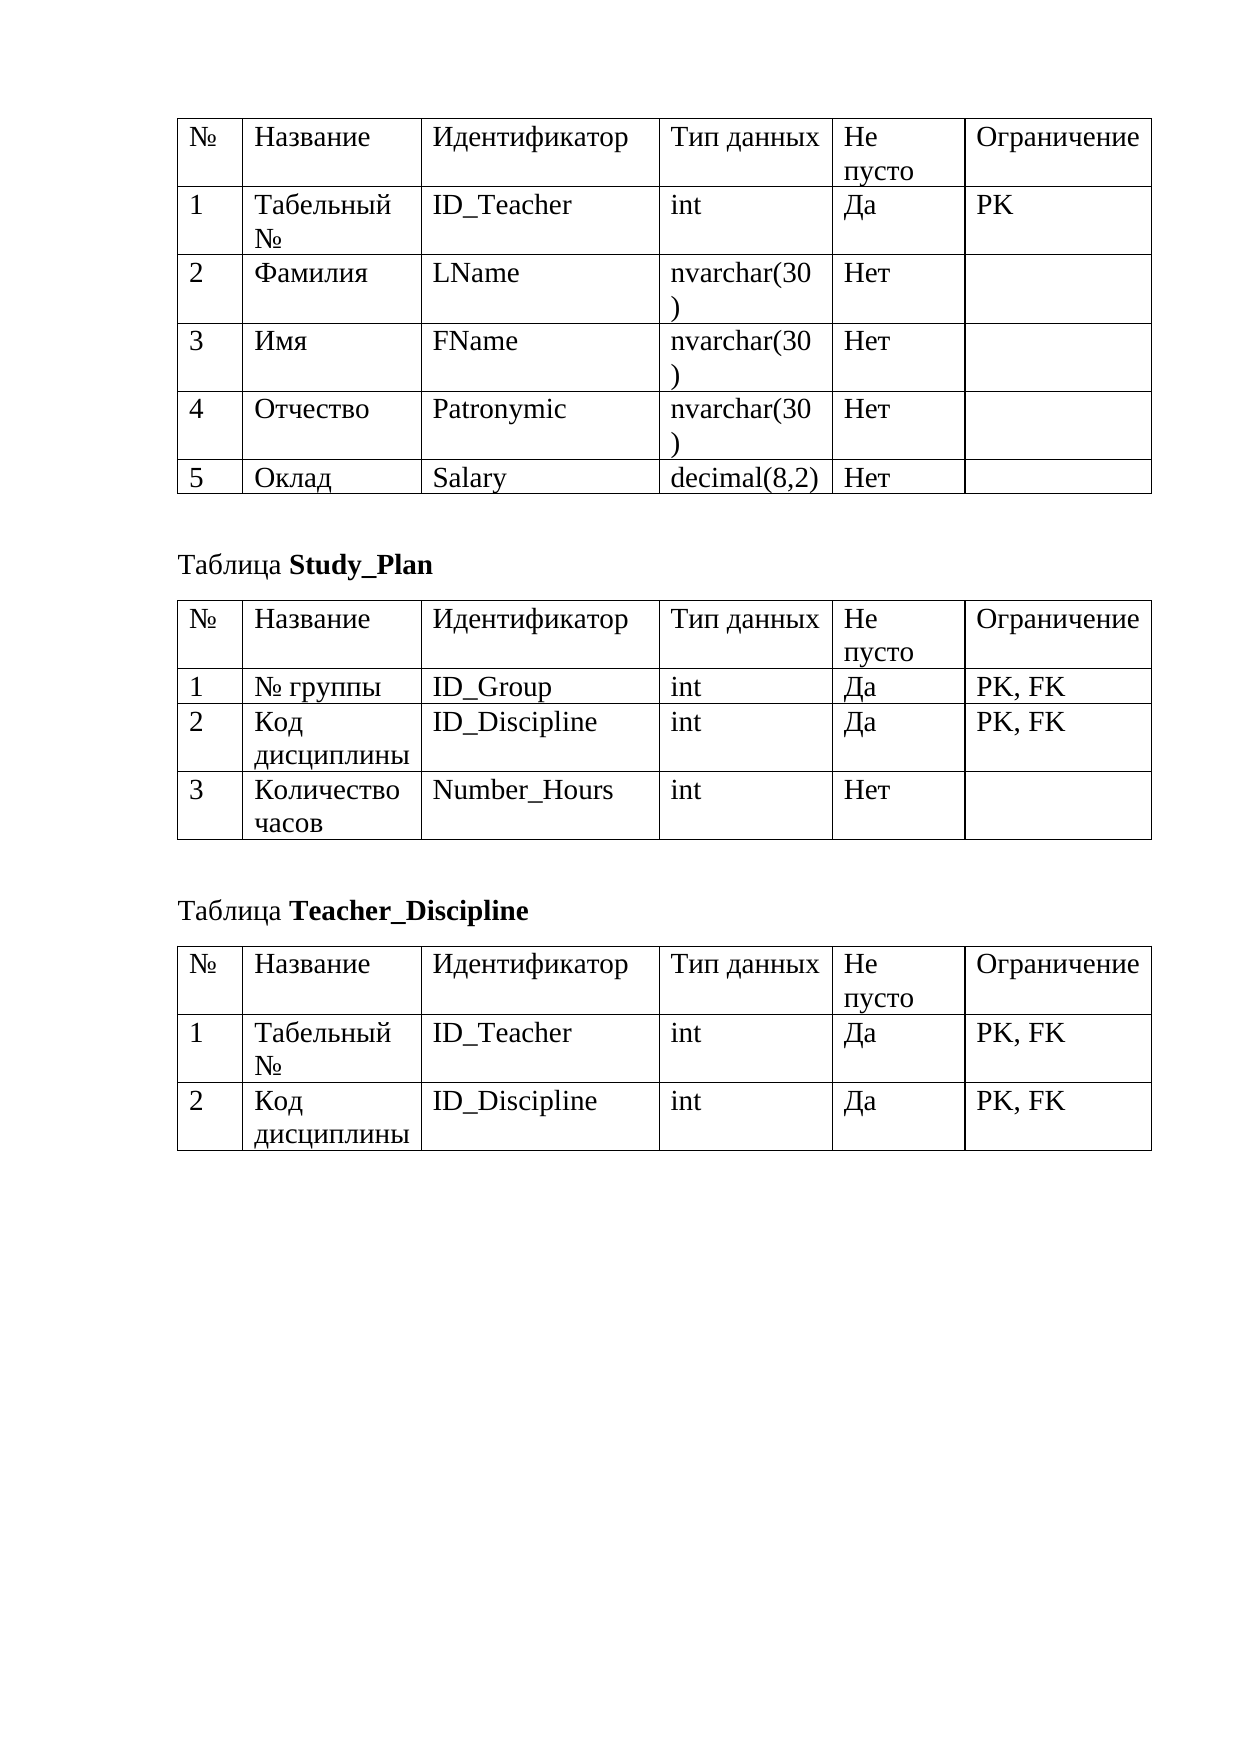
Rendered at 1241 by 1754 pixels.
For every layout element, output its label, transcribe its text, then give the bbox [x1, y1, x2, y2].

table_cell nvarchar(30) [660, 255, 832, 322]
table_cell Отчество [243, 392, 421, 459]
table_cell Оклад [243, 460, 421, 493]
table_cell ID_Discipline [422, 704, 659, 771]
table_header № [178, 947, 242, 1014]
table_cell PK, FK [966, 1015, 1151, 1082]
table_cell Табельный № [243, 1015, 421, 1082]
table_header Тип данных [660, 601, 832, 668]
table_cell Имя [243, 324, 421, 391]
table_cell Да [833, 187, 964, 254]
table_cell 1 [178, 669, 242, 703]
table_cell int [660, 1083, 832, 1150]
table_cell [966, 324, 1151, 391]
table_cell PK [966, 187, 1151, 254]
table_cell nvarchar(30) [660, 324, 832, 391]
table_cell Нет [833, 460, 964, 493]
table_cell 5 [178, 460, 242, 493]
table_cell 2 [178, 704, 242, 771]
table_cell [966, 255, 1151, 322]
table_cell [966, 772, 1151, 839]
table_cell int [660, 669, 832, 703]
table_cell [966, 392, 1151, 459]
table_cell ID_Discipline [422, 1083, 659, 1150]
table_cell 4 [178, 392, 242, 459]
table_cell Количество часов [243, 772, 421, 839]
table_header Тип данных [660, 947, 832, 1014]
table_cell Нет [833, 392, 964, 459]
table_header Название [243, 947, 421, 1014]
table_cell 1 [178, 187, 242, 254]
table_cell [966, 460, 1151, 493]
table_header Не пусто [833, 601, 964, 668]
table_cell int [660, 187, 832, 254]
table_header Идентификатор [422, 947, 659, 1014]
table_cell 1 [178, 1015, 242, 1082]
table_header Идентификатор [422, 601, 659, 668]
table_cell 2 [178, 255, 242, 322]
table_cell PK, FK [966, 704, 1151, 771]
table_header № [178, 119, 242, 186]
table_header № [178, 601, 242, 668]
text Таблица Study_Plan [177, 547, 1152, 581]
table_cell Код дисциплины [243, 704, 421, 771]
table_cell Код дисциплины [243, 1083, 421, 1150]
table_cell FName [422, 324, 659, 391]
table_cell Да [833, 1083, 964, 1150]
table_cell № группы [243, 669, 421, 703]
table_cell Да [833, 704, 964, 771]
table_header Не пусто [833, 119, 964, 186]
table_header Не пусто [833, 947, 964, 1014]
table_cell ID_Group [422, 669, 659, 703]
table_cell decimal(8,2) [660, 460, 832, 493]
table_cell PK, FK [966, 1083, 1151, 1150]
table_cell LName [422, 255, 659, 322]
table_cell int [660, 1015, 832, 1082]
table_cell 2 [178, 1083, 242, 1150]
table_cell Number_Hours [422, 772, 659, 839]
table_cell Salary [422, 460, 659, 493]
table_cell Нет [833, 324, 964, 391]
table_cell PK, FK [966, 669, 1151, 703]
table_cell ID_Teacher [422, 187, 659, 254]
table_cell Нет [833, 772, 964, 839]
table_cell 3 [178, 324, 242, 391]
table_cell Да [833, 669, 964, 703]
table_header Тип данных [660, 119, 832, 186]
table_header Название [243, 601, 421, 668]
table_cell nvarchar(30) [660, 392, 832, 459]
table_header Название [243, 119, 421, 186]
table_header Ограничение [966, 119, 1151, 186]
table_cell 3 [178, 772, 242, 839]
table_cell int [660, 704, 832, 771]
text Таблица Teacher_Discipline [177, 893, 1152, 926]
table_cell int [660, 772, 832, 839]
table_header Ограничение [966, 947, 1151, 1014]
table_cell Да [833, 1015, 964, 1082]
table_cell ID_Teacher [422, 1015, 659, 1082]
table_cell Patronymic [422, 392, 659, 459]
table_cell Нет [833, 255, 964, 322]
table_header Идентификатор [422, 119, 659, 186]
table_cell Фамилия [243, 255, 421, 322]
table_header Ограничение [966, 601, 1151, 668]
table_cell Табельный № [243, 187, 421, 254]
